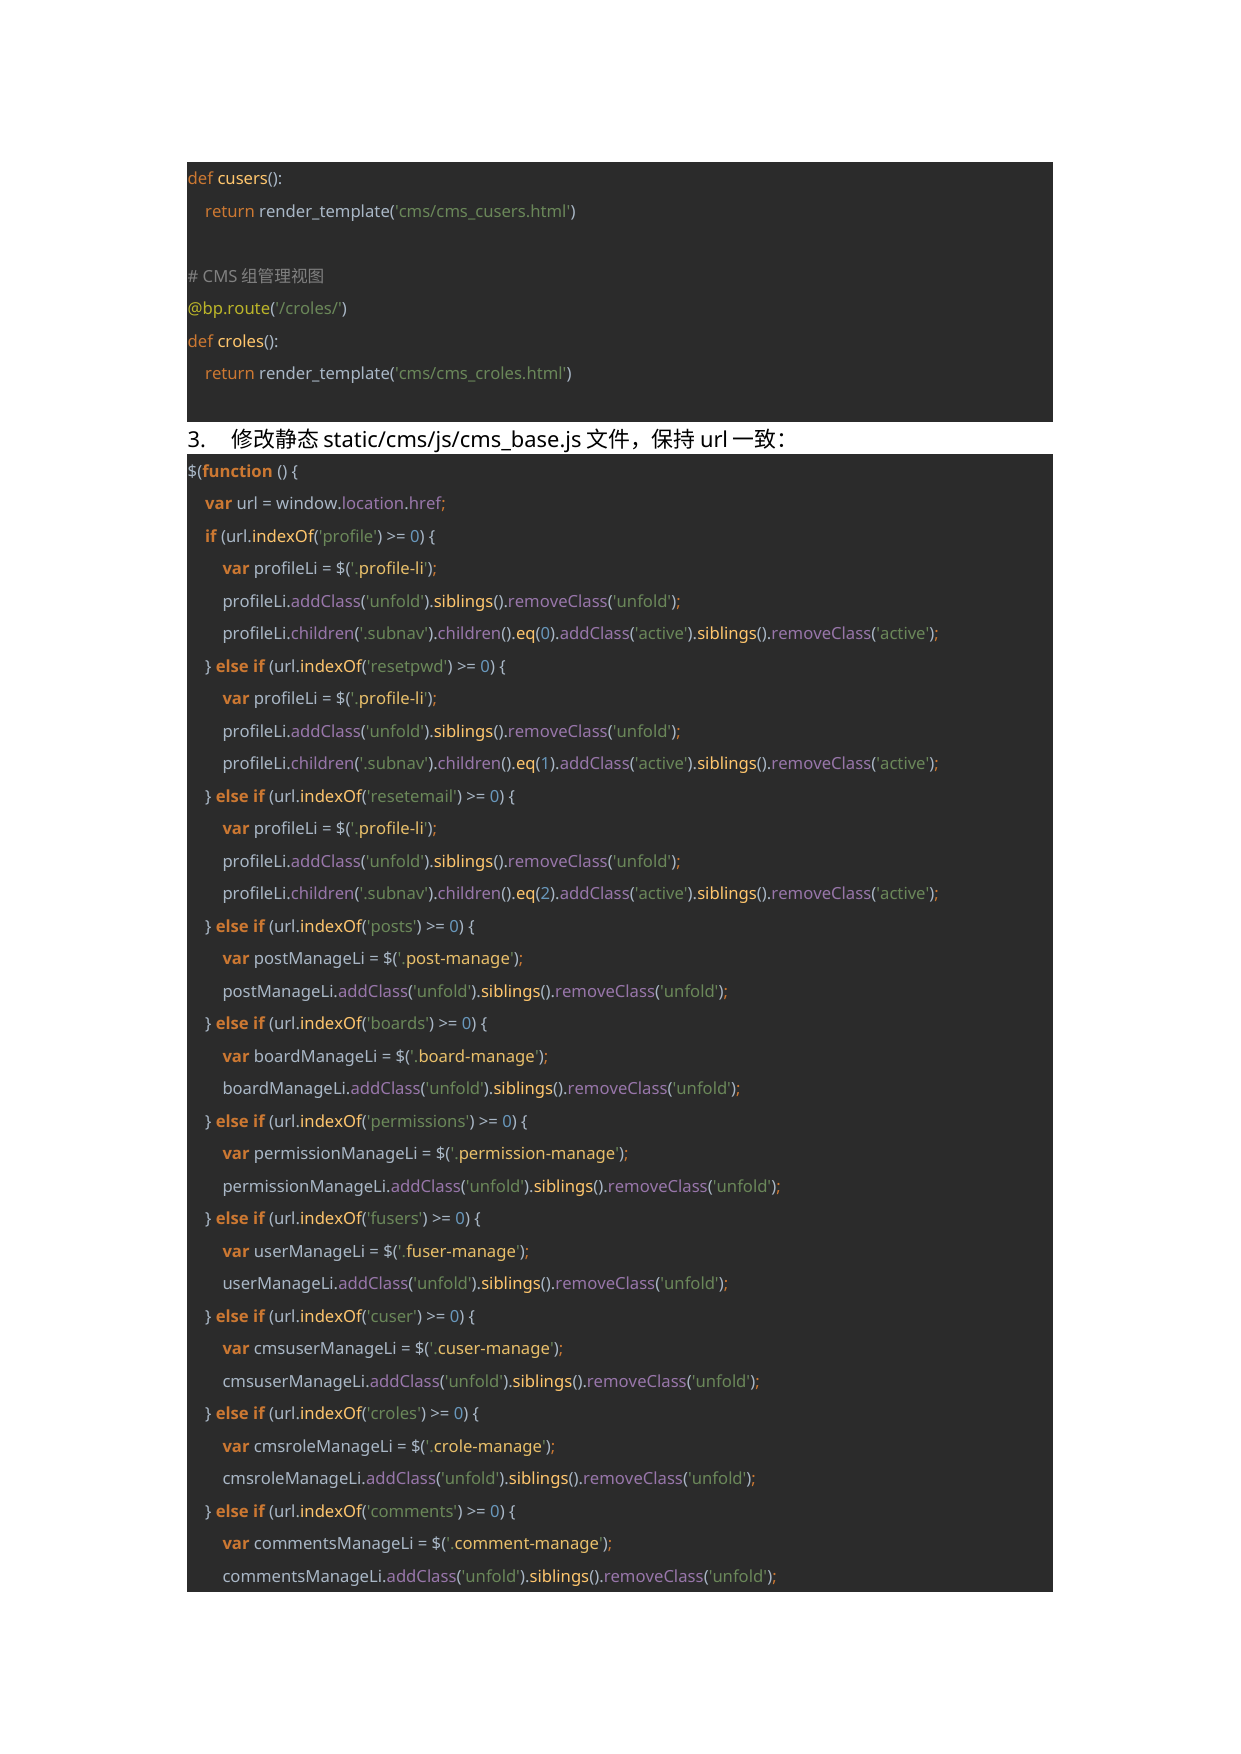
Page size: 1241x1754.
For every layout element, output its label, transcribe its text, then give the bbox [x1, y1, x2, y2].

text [187, 454, 1053, 1592]
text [187, 162, 1053, 389]
list 修改静态static/cms/js/cms_base.js文件，保持url一致： [187, 422, 1053, 454]
